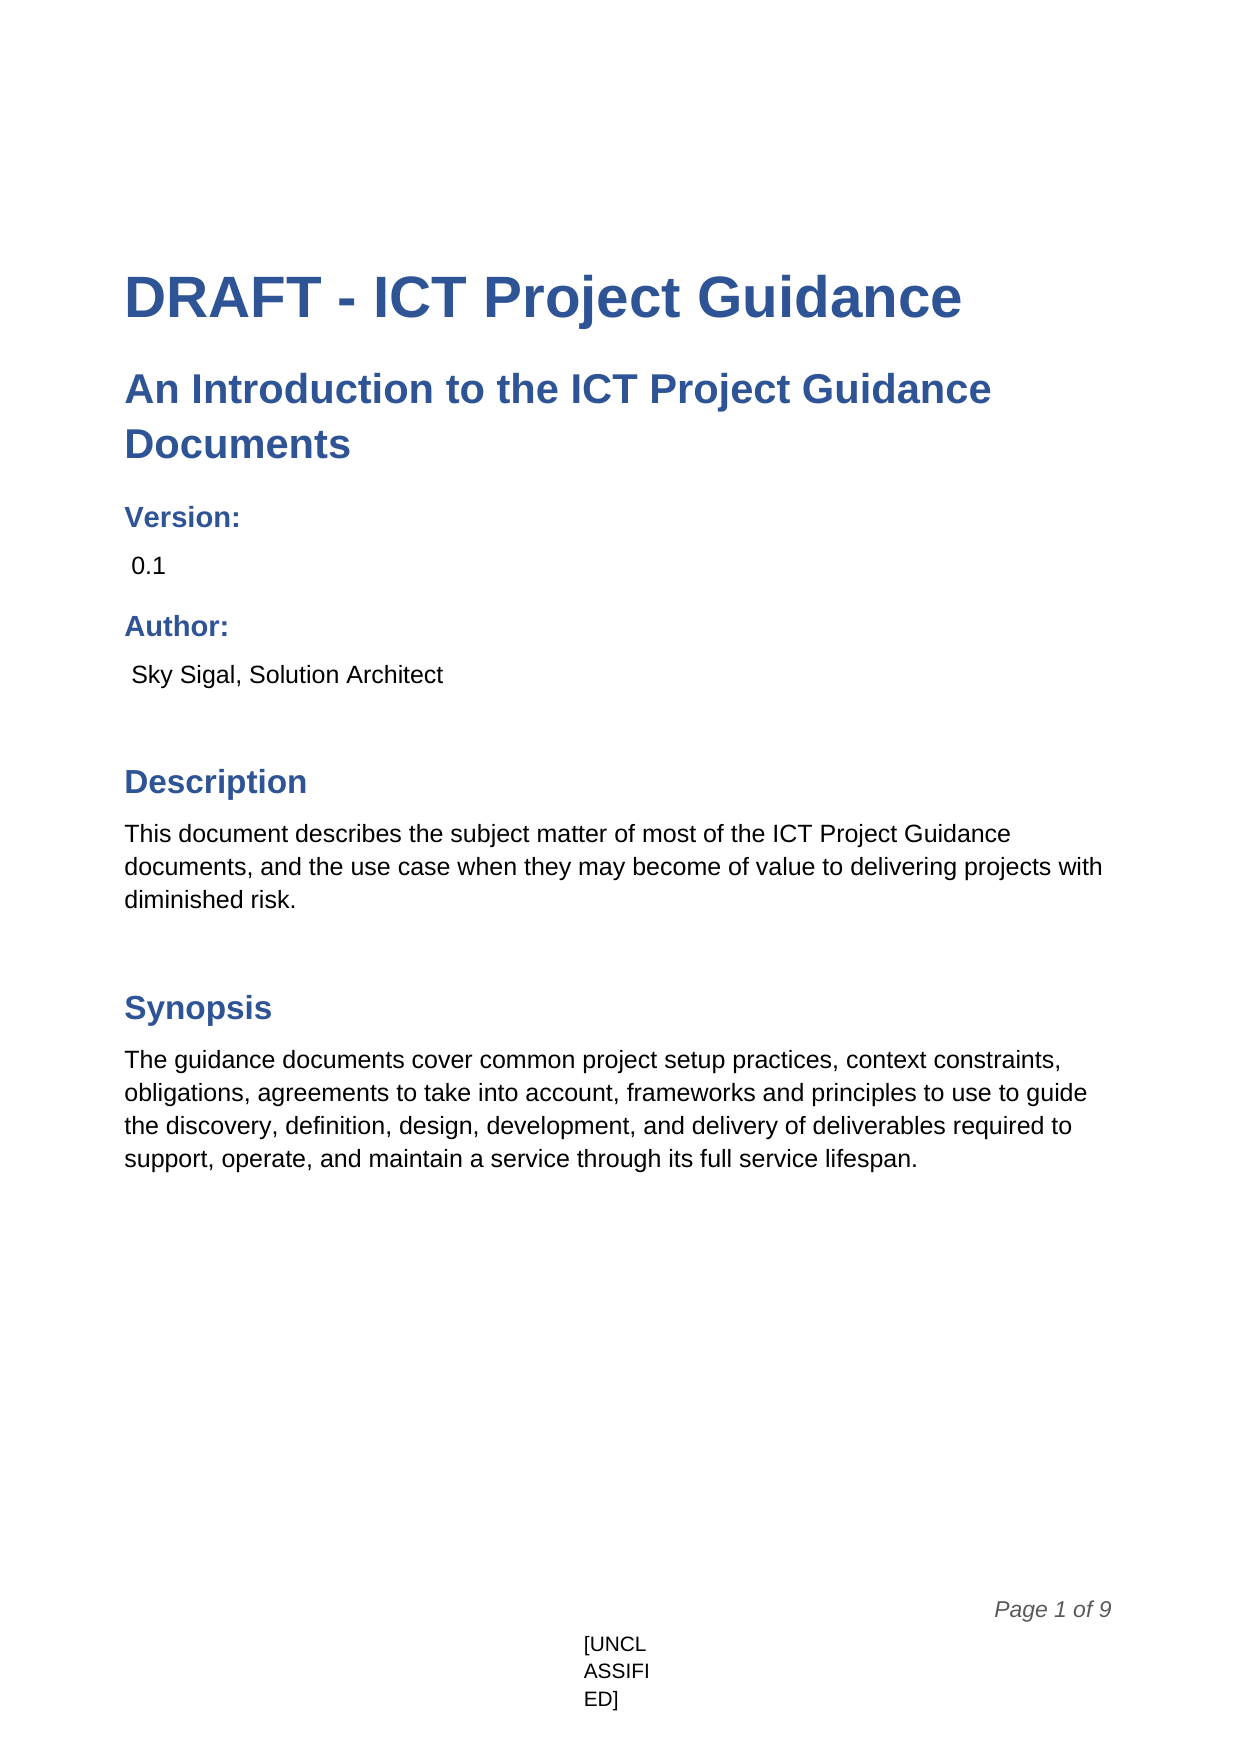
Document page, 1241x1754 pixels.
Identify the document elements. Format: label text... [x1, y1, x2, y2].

text Sky Sigal, Solution Architect [124, 660, 1116, 689]
subtitle An Introduction to the ICT Project Guidance Documents [124, 364, 1116, 468]
subtitle Version: [124, 500, 1116, 533]
subtitle Description [124, 718, 1116, 801]
text 0.1 [124, 551, 1116, 579]
text The guidance documents cover common project setup practices, context constraints, obligations, agreements to take into account, frameworks and principles to use to guide the discovery, definition, design, development, and delivery of deliverables required to support, operate, and maintain a service through its full service lifespan. [124, 1045, 1116, 1173]
subtitle Synopsis [124, 988, 1116, 1027]
text This document describes the subject matter of most of the ICT Project Guidance documents, and the use case when they may become of value to delivering projects with diminished risk. [124, 819, 1116, 913]
title DRAFT - ICT Project Guidance [124, 262, 1116, 329]
subtitle Author: [124, 609, 1116, 642]
